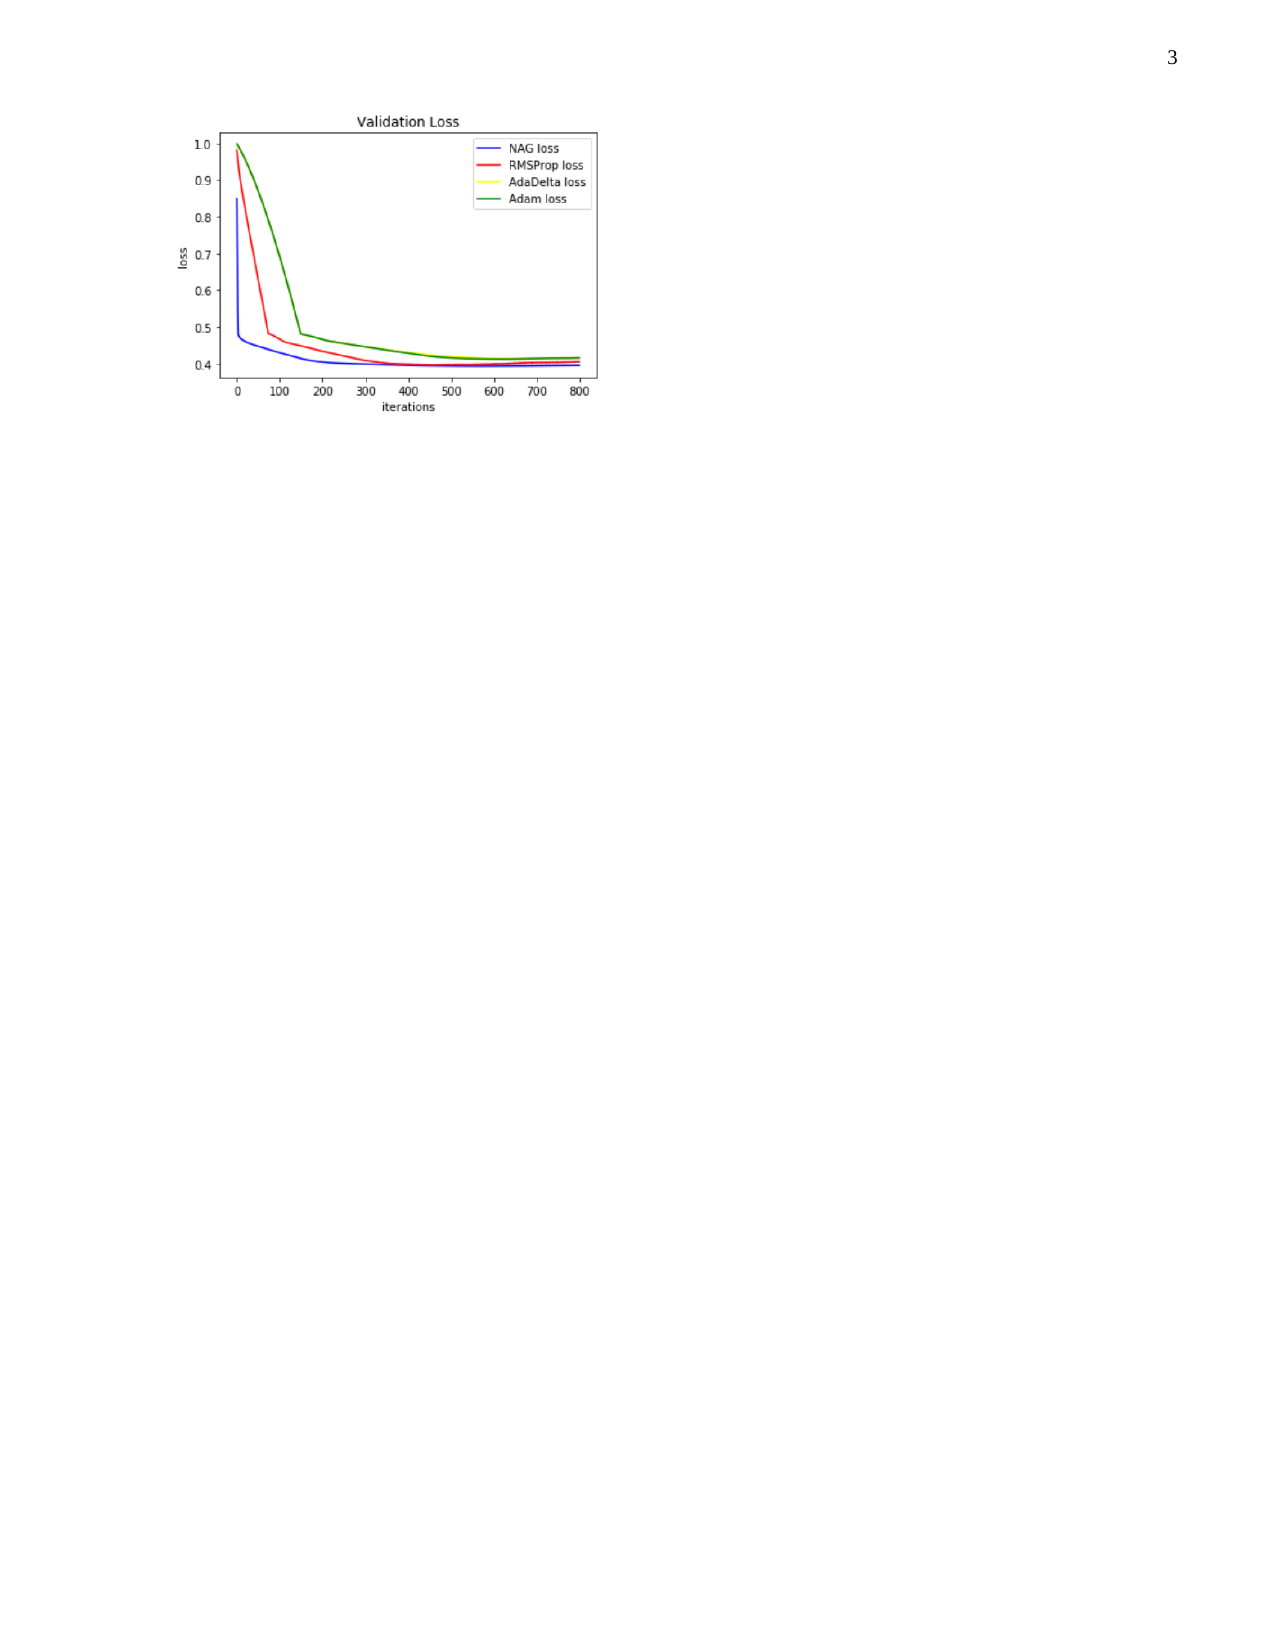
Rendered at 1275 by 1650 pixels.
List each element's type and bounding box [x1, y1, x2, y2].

picture [160, 105, 623, 423]
